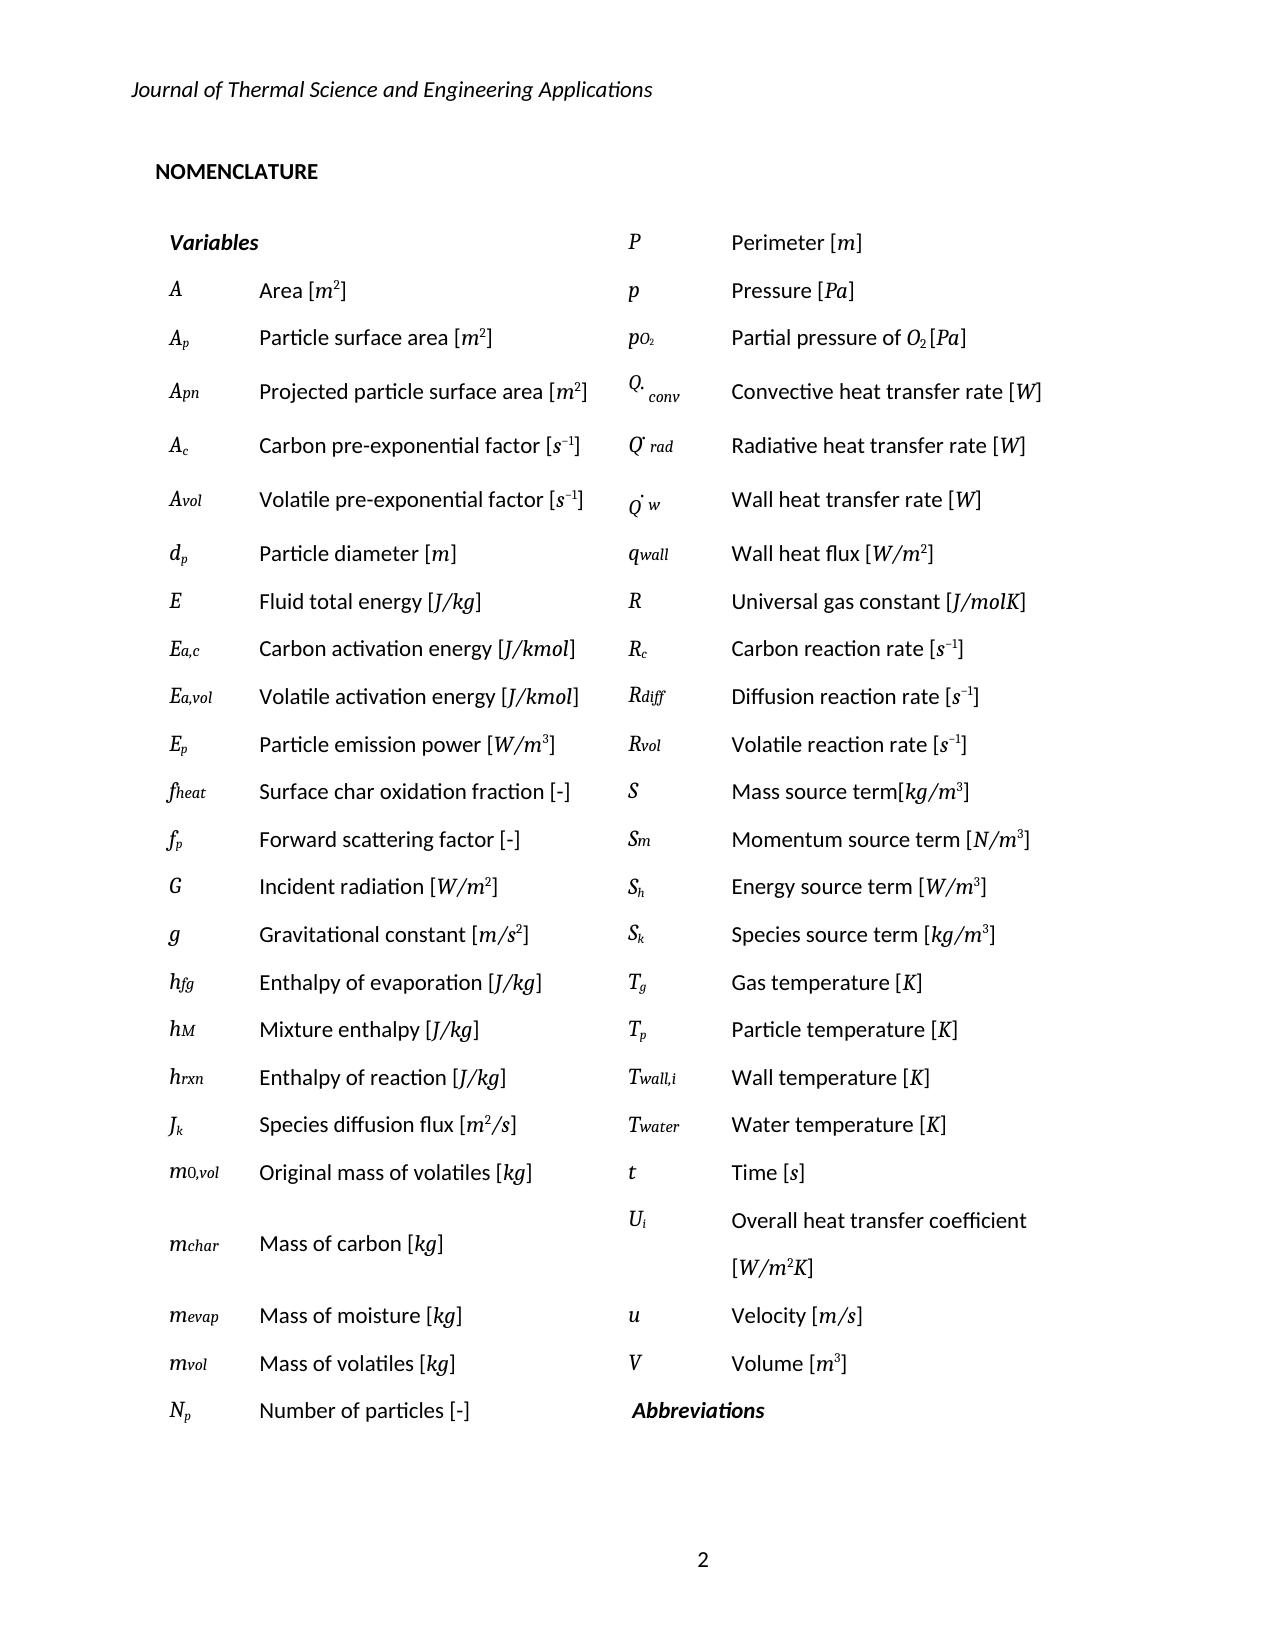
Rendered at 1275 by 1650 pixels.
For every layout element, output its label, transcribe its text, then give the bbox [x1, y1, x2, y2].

table_cell Twall,i [628, 1063, 731, 1111]
table_cell pO2 [628, 324, 731, 371]
table_cell Universal gas constant [J/molK] [731, 587, 1160, 634]
table_cell Area [m2] [259, 276, 628, 323]
table_cell p [628, 276, 731, 323]
table_cell Ea,c [169, 635, 259, 682]
table_cell fp [169, 825, 259, 872]
table_cell Water temperature [K] [731, 1111, 1160, 1158]
table_cell Gas temperature [K] [731, 968, 1160, 1015]
table_cell R [628, 587, 731, 634]
table_cell Np [169, 1396, 259, 1444]
table_cell Radiative heat transfer rate [W] [731, 431, 1160, 479]
table_cell mevap [169, 1301, 259, 1349]
table_cell fheat [169, 777, 259, 825]
table_cell Q˙ conv [628, 371, 731, 431]
table_cell Ac [169, 431, 259, 479]
table_cell Carbon pre-exponential factor [s−1] [259, 431, 628, 479]
table_cell Forward scattering factor [-] [259, 825, 628, 872]
table_cell A [169, 276, 259, 323]
table_cell Q˙ rad [628, 431, 731, 479]
subtitle NOMENCLATURE [155, 157, 1237, 186]
table_cell Velocity [m/s] [731, 1301, 1160, 1349]
table_cell Species diffusion flux [m2/s] [259, 1111, 628, 1158]
table_cell Ap [169, 324, 259, 371]
table_cell Species source term [kg/m3] [731, 920, 1160, 968]
table_cell Surface char oxidation fraction [-] [259, 777, 628, 825]
table_cell Volatile pre-exponential factor [s−1] [259, 479, 628, 539]
table_cell Mass source term[kg/m3] [731, 777, 1160, 825]
table_cell u [628, 1301, 731, 1349]
table_cell Ep [169, 730, 259, 777]
table_cell Fluid total energy [J/kg] [259, 587, 628, 634]
table_cell Apn [169, 371, 259, 431]
table_cell Momentum source term [N/m3] [731, 825, 1160, 872]
table_cell Mass of volatiles [kg] [259, 1349, 628, 1396]
table_cell Mixture enthalpy [J/kg] [259, 1015, 628, 1063]
table_cell Tp [628, 1015, 731, 1063]
table_cell Overall heat transfer coefficient [W/m2K] [731, 1206, 1160, 1301]
table_cell hrxn [169, 1063, 259, 1111]
table_cell Incident radiation [W/m2] [259, 873, 628, 920]
table_cell Volatile activation energy [J/kmol] [259, 682, 628, 730]
table_cell Wall temperature [K] [731, 1063, 1160, 1111]
table_cell Number of particles [-] [259, 1396, 628, 1444]
table_cell Enthalpy of evaporation [J/kg] [259, 968, 628, 1015]
table_cell Volume [m3] [731, 1349, 1160, 1396]
table_header Perimeter [m] [731, 228, 1160, 276]
table_cell Ea,vol [169, 682, 259, 730]
table_cell Original mass of volatiles [kg] [259, 1158, 628, 1206]
table_cell V [628, 1349, 731, 1396]
table_cell Volatile reaction rate [s−1] [731, 730, 1160, 777]
table_cell Time [s] [731, 1158, 1160, 1206]
table_cell Q˙ w [628, 479, 731, 539]
table_cell qwall [628, 539, 731, 587]
table_cell Abbreviations [628, 1396, 1160, 1444]
table_cell Carbon activation energy [J/kmol] [259, 635, 628, 682]
table_cell E [169, 587, 259, 634]
table_cell Partial pressure of O2 [Pa] [731, 324, 1160, 371]
table_cell mvol [169, 1349, 259, 1396]
table_cell Projected particle surface area [m2] [259, 371, 628, 431]
table_cell Jk [169, 1111, 259, 1158]
table_cell Sh [628, 873, 731, 920]
table_cell Sm [628, 825, 731, 872]
table_cell S [628, 777, 731, 825]
table_cell Particle surface area [m2] [259, 324, 628, 371]
table_cell Particle temperature [K] [731, 1015, 1160, 1063]
table_cell Tg [628, 968, 731, 1015]
table_cell Carbon reaction rate [s−1] [731, 635, 1160, 682]
table_cell hfg [169, 968, 259, 1015]
table_cell Gravitational constant [m/s2] [259, 920, 628, 968]
table_cell Twater [628, 1111, 731, 1158]
table_cell Wall heat transfer rate [W] [731, 479, 1160, 539]
table_cell Enthalpy of reaction [J/kg] [259, 1063, 628, 1111]
table_cell hM [169, 1015, 259, 1063]
table_cell dp [169, 539, 259, 587]
table_cell G [169, 873, 259, 920]
table_cell Mass of moisture [kg] [259, 1301, 628, 1349]
table_cell Sk [628, 920, 731, 968]
table_cell Avol [169, 479, 259, 539]
table_cell Particle diameter [m] [259, 539, 628, 587]
table_cell Convective heat transfer rate [W] [731, 371, 1160, 431]
table_cell Ui [628, 1206, 731, 1301]
table_cell t [628, 1158, 731, 1206]
table_cell m0,vol [169, 1158, 259, 1206]
table_header P [628, 228, 731, 276]
table_cell Rvol [628, 730, 731, 777]
table_cell Diffusion reaction rate [s−1] [731, 682, 1160, 730]
table_cell Rdiff [628, 682, 731, 730]
table_cell Particle emission power [W/m3] [259, 730, 628, 777]
table_cell Energy source term [W/m3] [731, 873, 1160, 920]
table_cell Rc [628, 635, 731, 682]
table_cell mchar [169, 1206, 259, 1301]
table_header Variables [169, 228, 628, 276]
table_cell Mass of carbon [kg] [259, 1206, 628, 1301]
table_cell g [169, 920, 259, 968]
table_cell Wall heat flux [W/m2] [731, 539, 1160, 587]
table_cell Pressure [Pa] [731, 276, 1160, 323]
